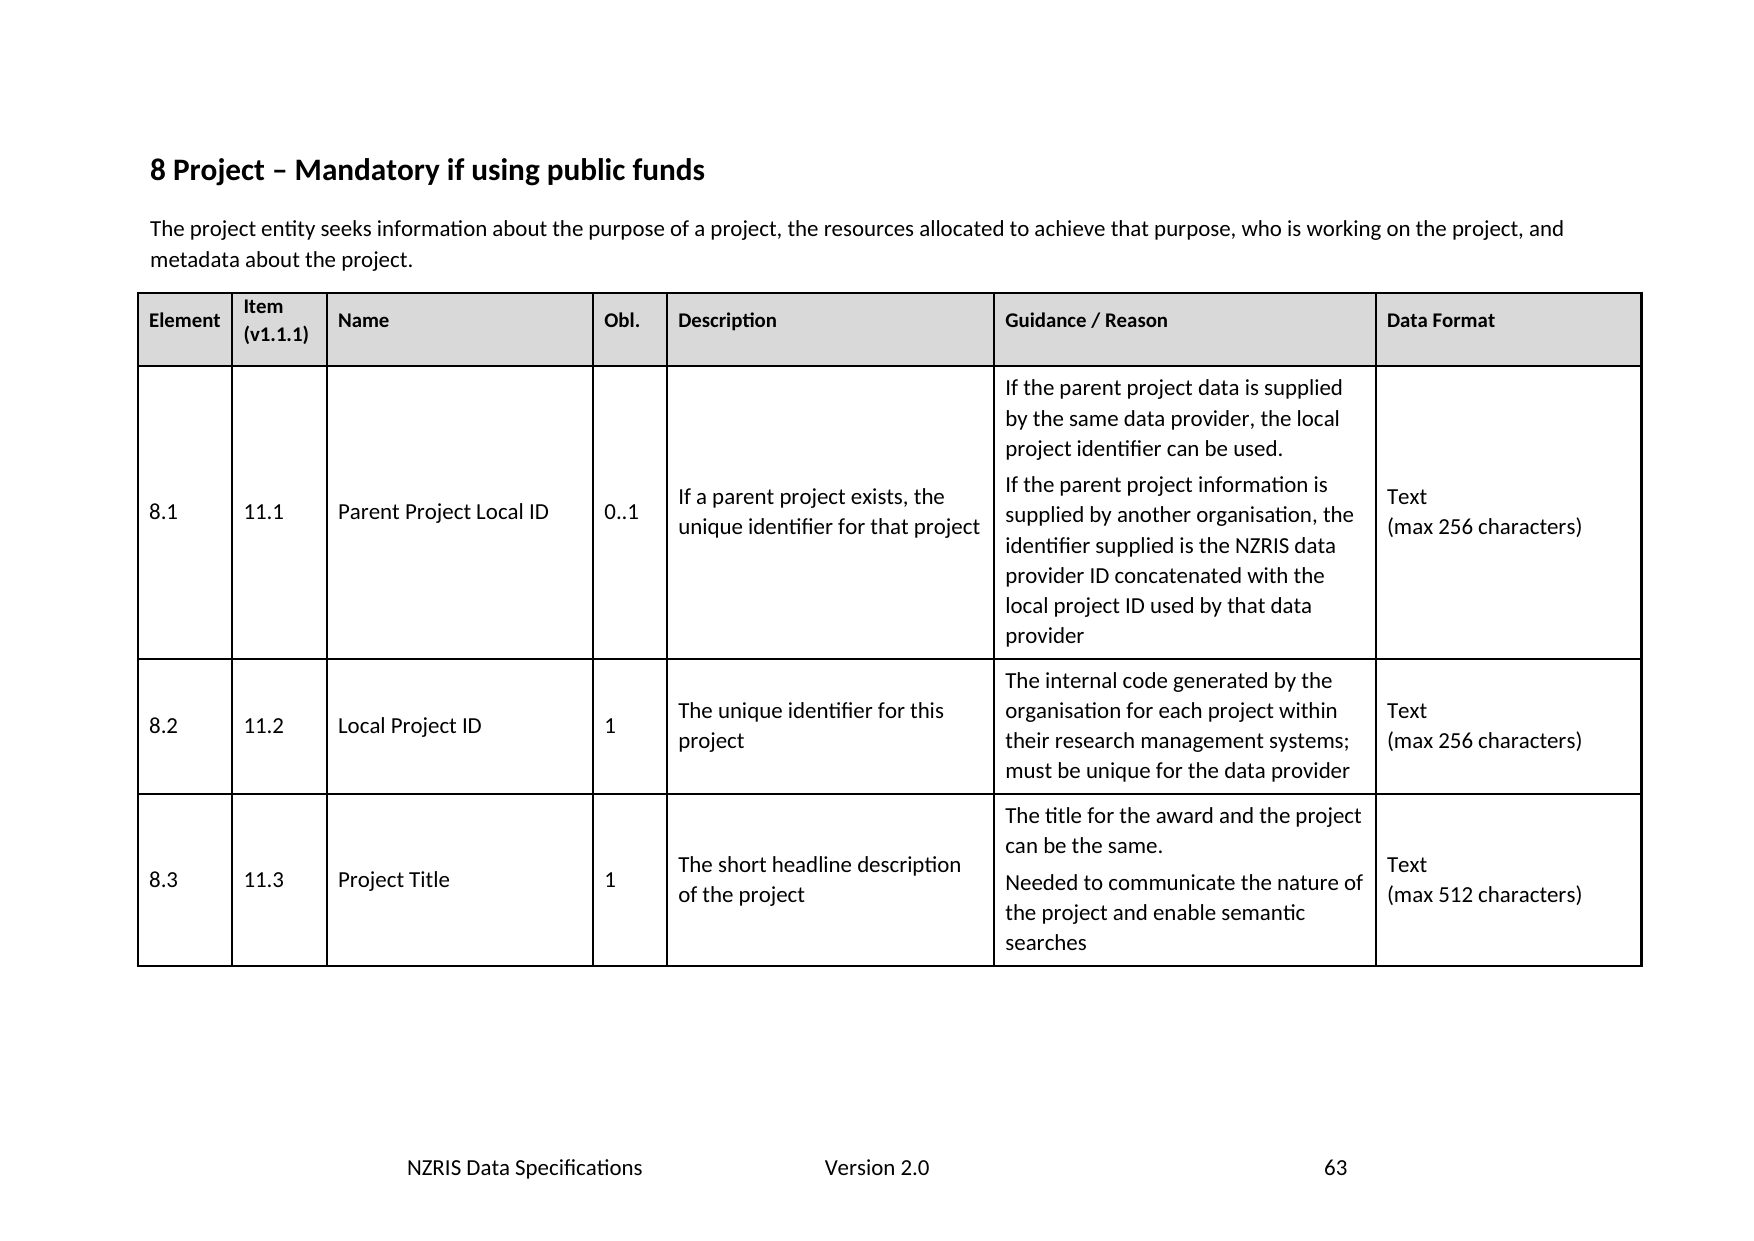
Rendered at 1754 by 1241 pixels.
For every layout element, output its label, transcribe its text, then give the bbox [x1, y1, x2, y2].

table_header Element [139, 294, 231, 365]
table_cell 11.1 [233, 367, 326, 658]
table_header Data Format [1377, 294, 1640, 365]
table_cell 11.3 [233, 795, 326, 965]
table_cell Local Project ID [328, 660, 592, 793]
table_cell 0..1 [594, 367, 666, 658]
table_cell The unique identifier for this project [668, 660, 993, 793]
text The project entity seeks information about the purpose of a project, the resources allocated to achieve that purpose, who is working on the project, and metadata about the project. [150, 214, 1604, 273]
table_cell If a parent project exists, the unique identifier for that project [668, 367, 993, 658]
table_header Description [668, 294, 993, 365]
table_cell Project Title [328, 795, 592, 965]
table_cell 11.2 [233, 660, 326, 793]
table_header Guidance / Reason [995, 294, 1375, 365]
subtitle 8 Project – Mandatory if using public funds [150, 150, 1604, 188]
table_cell 1 [594, 795, 666, 965]
table_cell Text (max 512 characters) [1377, 795, 1640, 965]
table_cell Text (max 256 characters) [1377, 367, 1640, 658]
table_cell 1 [594, 660, 666, 793]
table_cell 8.1 [139, 367, 231, 658]
table_header Obl. [594, 294, 666, 365]
table_cell Text (max 256 characters) [1377, 660, 1640, 793]
table_cell 8.3 [139, 795, 231, 965]
table_header Item (v1.1.1) [233, 294, 326, 365]
table_cell Parent Project Local ID [328, 367, 592, 658]
table_cell The short headline description of the project [668, 795, 993, 965]
table_cell If the parent project data is supplied by the same data provider, the local project identifier can be used. If the parent project information is supplied by another organisation, the identifier supplied is the NZRIS data provider ID concatenated with the local project ID used by that data provider [995, 367, 1375, 658]
table_cell The internal code generated by the organisation for each project within their research management systems; must be unique for the data provider [995, 660, 1375, 793]
table_cell The title for the award and the project can be the same. Needed to communicate the nature of the project and enable semantic searches [995, 795, 1375, 965]
table_cell 8.2 [139, 660, 231, 793]
table_header Name [328, 294, 592, 365]
